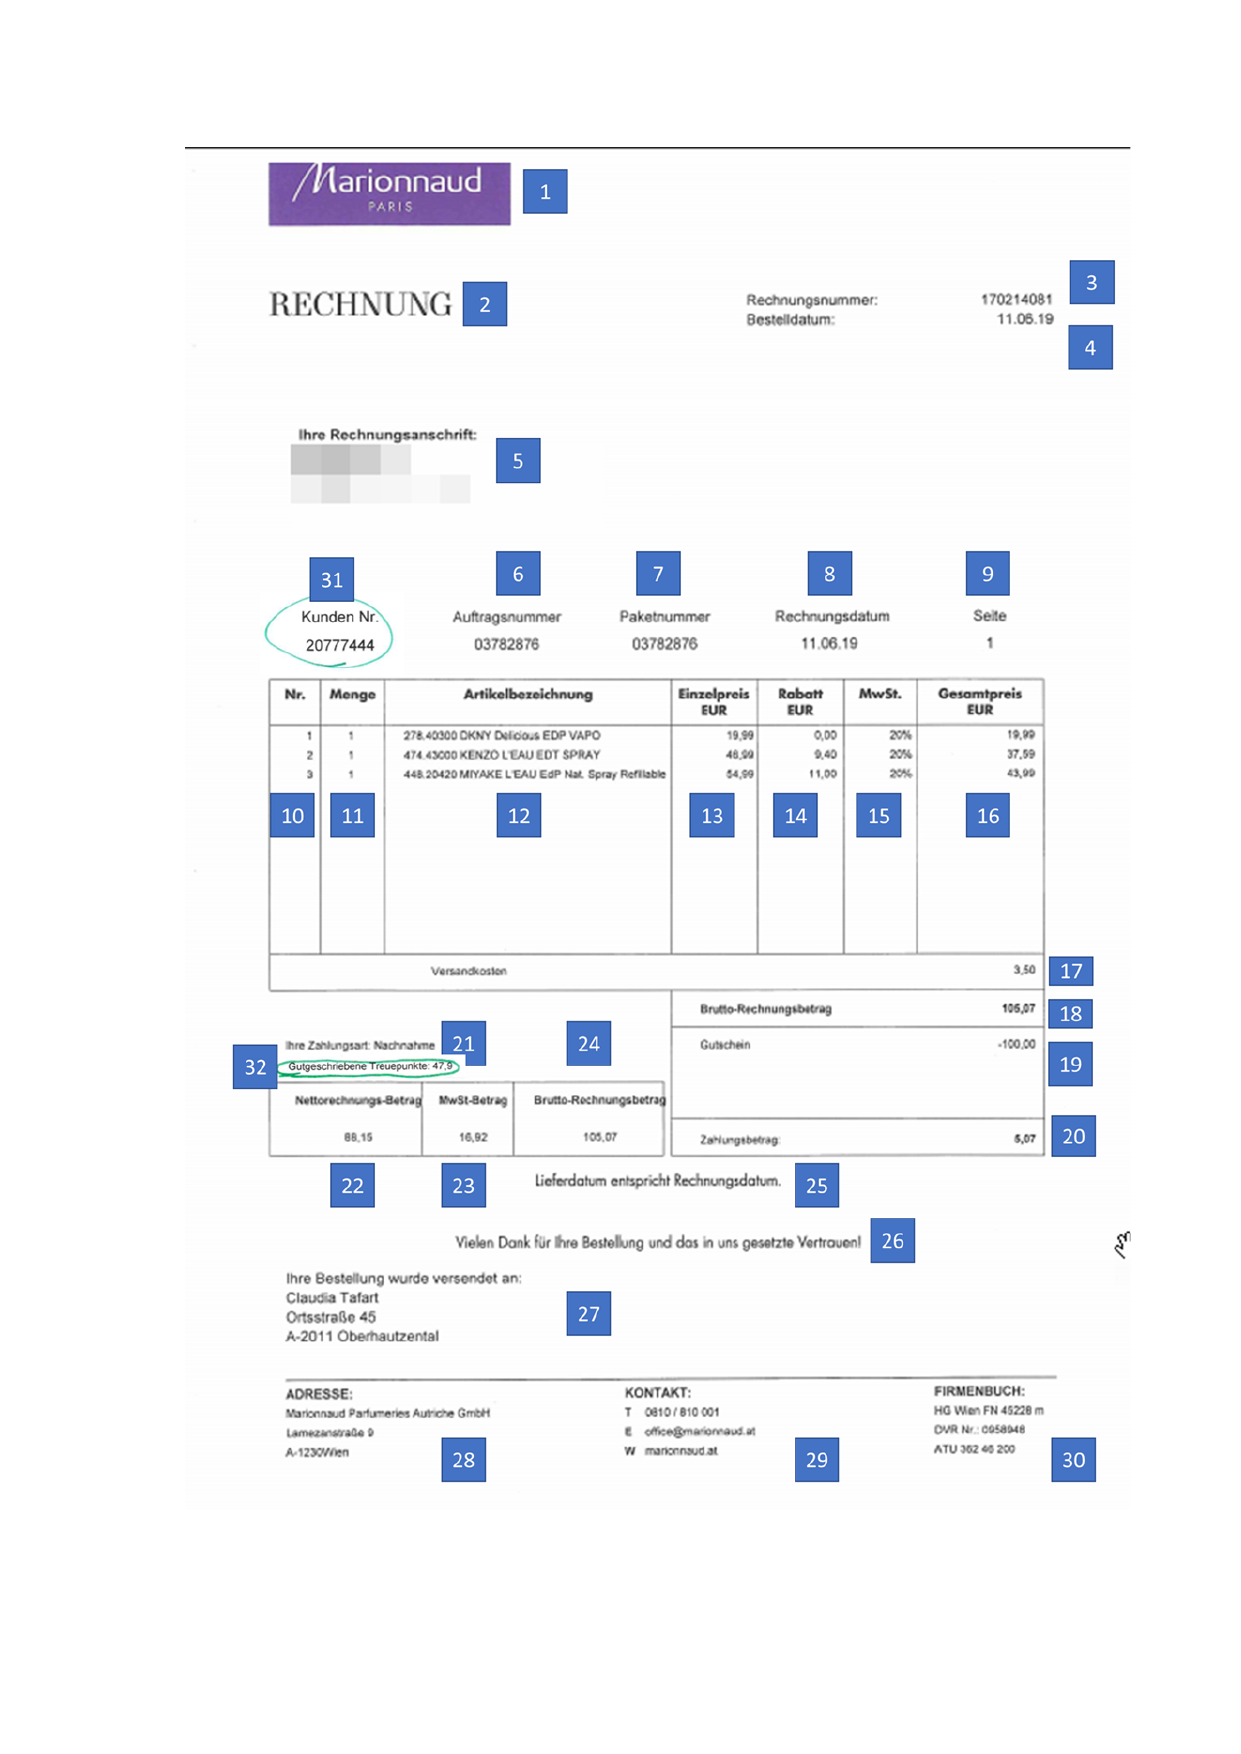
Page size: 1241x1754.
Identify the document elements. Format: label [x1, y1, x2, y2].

picture [185, 147, 1131, 1509]
